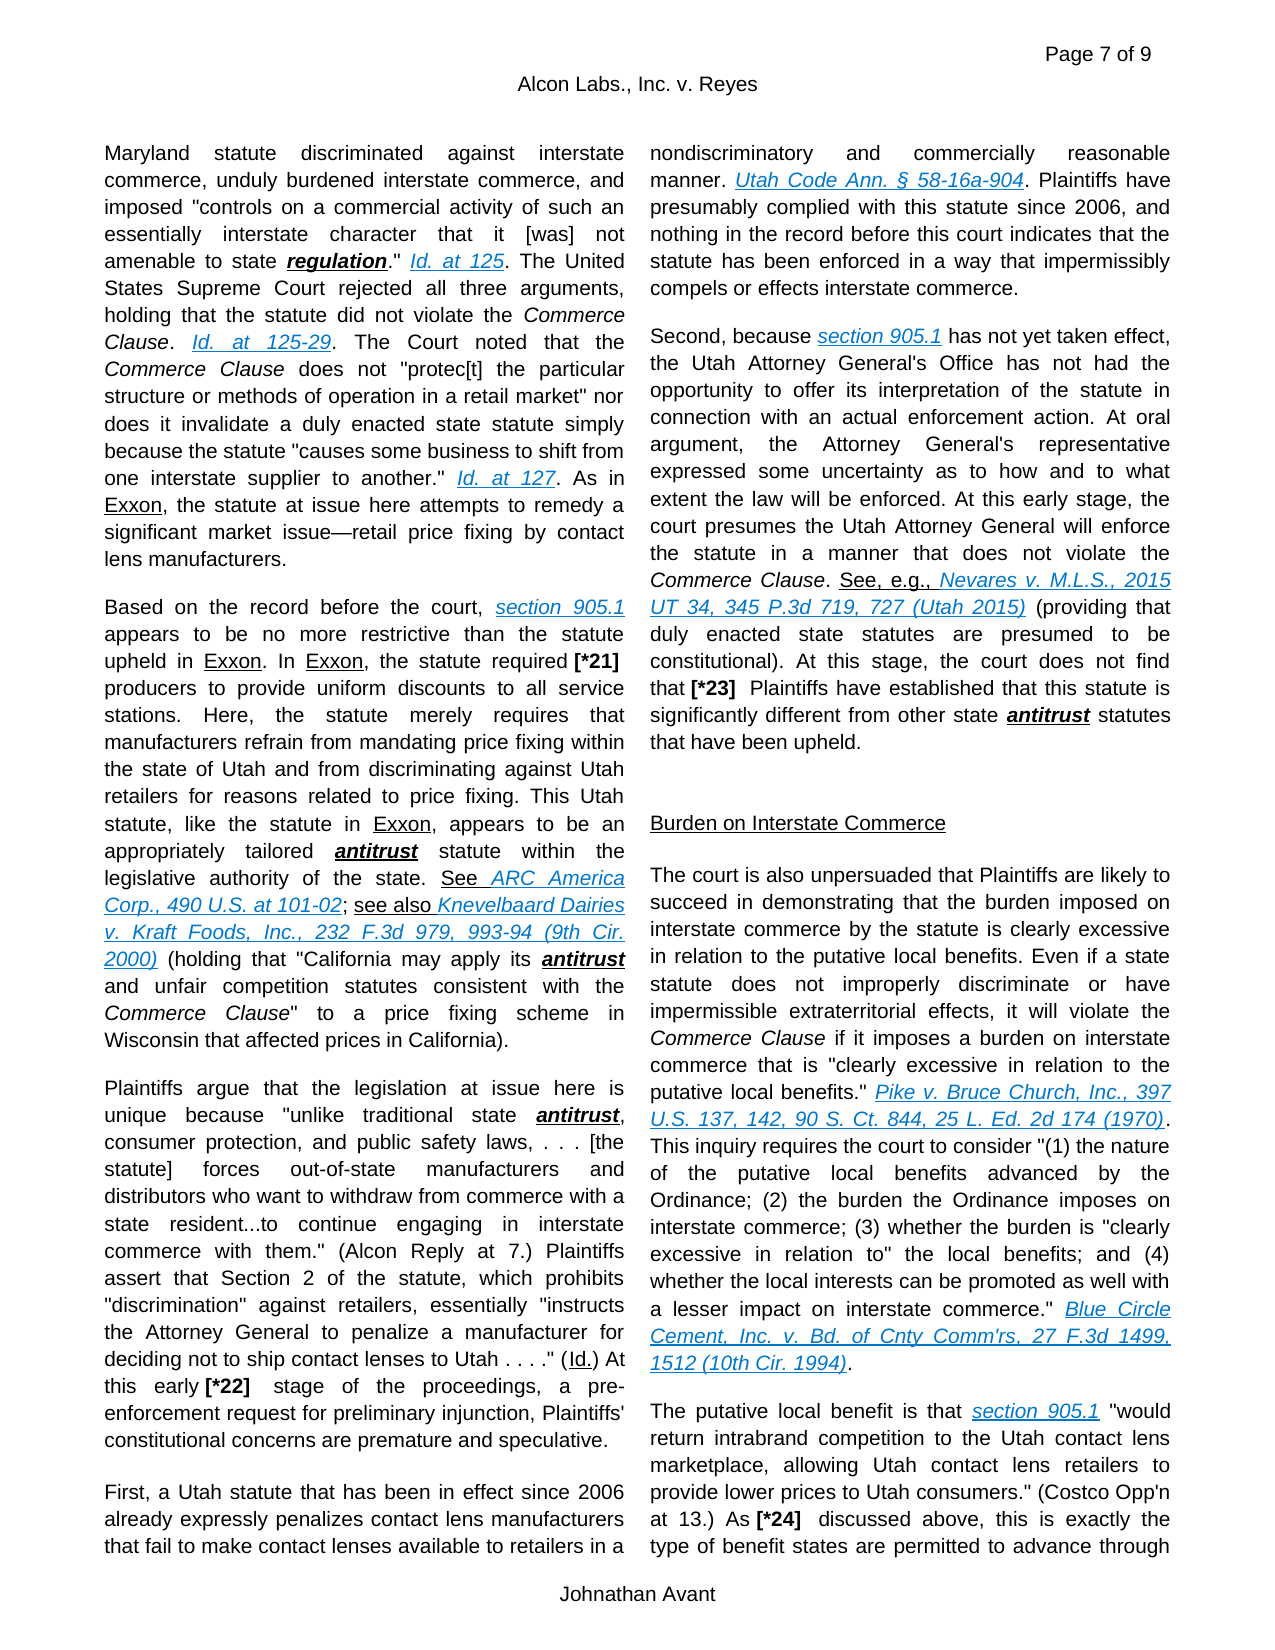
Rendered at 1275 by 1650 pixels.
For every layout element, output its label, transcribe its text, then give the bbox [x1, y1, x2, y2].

text The court is also unpersuaded that Plaintiffs are likely to succeed in demonstrating that the burden imposed on interstate commerce by the statute is clearly excessive in relation to the putative local benefits. Even if a state statute does not improperly discriminate or have impermissible extraterritorial effects, it will violate the Commerce Clause if it imposes a burden on interstate commerce that is "clearly excessive in relation to the putative local benefits." Pike v. Bruce Church, Inc., 397 U.S. 137, 142, 90 S. Ct. 844, 25 L. Ed. 2d 174 (1970). This inquiry requires the court to consider "(1) the nature of the putative local benefits advanced by the Ordinance; (2) the burden the Ordinance imposes on interstate commerce; (3) whether the burden is "clearly excessive in relation to" the local benefits; and (4) whether the local interests can be promoted as well with a lesser impact on interstate commerce." Blue Circle Cement, Inc. v. Bd. of Cnty Comm'rs, 27 F.3d 1499, 1512 (10th Cir. 1994). [650, 860, 1171, 1344]
text Second, because section 905.1 has not yet taken effect, the Utah Attorney General's Office has not had the opportunity to offer its interpretation of the statute in connection with an actual enforcement action. At oral argument, the Attorney General's representative expressed some uncertainty as to how and to what extent the law will be enforced. At this early stage, the court presumes the Utah Attorney General will enforce the statute in a manner that does not violate the Commerce Clause. See, e.g., Nevares v. M.L.S., 2015 UT 34, 345 P.3d 719, 727 (Utah 2015) (providing that duly enacted state statutes are presumed to be constitutional). At this stage, the court does not find that [*23] Plaintiffs have established that this statute is significantly different from other state antitrust statutes that have been upheld. [650, 321, 1171, 754]
text Based on the record before the court, section 905.1 appears to be no more restrictive than the statute upheld in Exxon. In Exxon, the statute required [*21] producers to provide uniform discounts to all service stations. Here, the statute merely requires that manufacturers refrain from mandating price fixing within the state of Utah and from discriminating against Utah retailers for reasons related to price fixing. This Utah statute, like the statute in Exxon, appears to be an appropriately tailored antitrust statute within the legislative authority of the state. See ARC America Corp., 490 U.S. at 101-02; see also Knevelbaard Dairies v. Kraft Foods, Inc., 232 F.3d 979, 993-94 (9th Cir. 2000) (holding that "California may apply its antitrust and unfair competition statutes consistent with the Commerce Clause" to a price fixing scheme in Wisconsin that affected prices in California). [104, 942, 625, 1052]
text First, a Utah statute that has been in effect since 2006 already expressly penalizes contact lens manufacturers that fail to make contact lenses available to retailers in a nondiscriminatory and commercially reasonable manner. Utah Code Ann. § 58-16a-904. Plaintiffs have presumably complied with this statute since 2006, and nothing in the record before this court indicates that the statute has been enforced in a way that impermissibly compels or effects interstate commerce. [650, 137, 1171, 300]
text First, a Utah statute that has been in effect since 2006 already expressly penalizes contact lens manufacturers that fail to make contact lenses available to retailers in a nondiscriminatory and commercially reasonable manner. Utah Code Ann. § 58-16a-904. Plaintiffs have presumably complied with this statute since 2006, and nothing in the record before this court indicates that the statute has been enforced in a way that impermissibly compels or effects interstate commerce. [104, 1477, 625, 1558]
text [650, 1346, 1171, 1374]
text Based on the record before the court, section 905.1 appears to be no more restrictive than the statute upheld in Exxon. In Exxon, the statute required [*21] producers to provide uniform discounts to all service stations. Here, the statute merely requires that manufacturers refrain from mandating price fixing within the state of Utah and from discriminating against Utah retailers for reasons related to price fixing. This Utah statute, like the statute in Exxon, appears to be an appropriately tailored antitrust statute within the legislative authority of the state. See ARC America Corp., 490 U.S. at 101-02; see also Knevelbaard Dairies v. Kraft Foods, Inc., 232 F.3d 979, 993-94 (9th Cir. 2000) (holding that "California may apply its antitrust and unfair competition statutes consistent with the Commerce Clause" to a price fixing scheme in Wisconsin that affected prices in California). [104, 592, 625, 941]
text Plaintiffs argue that the legislation at issue here is unique because "unlike traditional state antitrust, consumer protection, and public safety laws, . . . [the statute] forces out-of-state manufacturers and distributors who want to withdraw from commerce with a state resident...to continue engaging in interstate commerce with them." (Alcon Reply at 7.) Plaintiffs assert that Section 2 of the statute, which prohibits "discrimination" against retailers, essentially "instructs the Attorney General to penalize a manufacturer for deciding not to ship contact lenses to Utah . . . ." (Id.) At this early [*22] stage of the proceedings, a pre-enforcement request for preliminary injunction, Plaintiffs' constitutional concerns are premature and speculative. [104, 1073, 625, 1452]
text Burden on Interstate Commerce [650, 779, 1171, 835]
